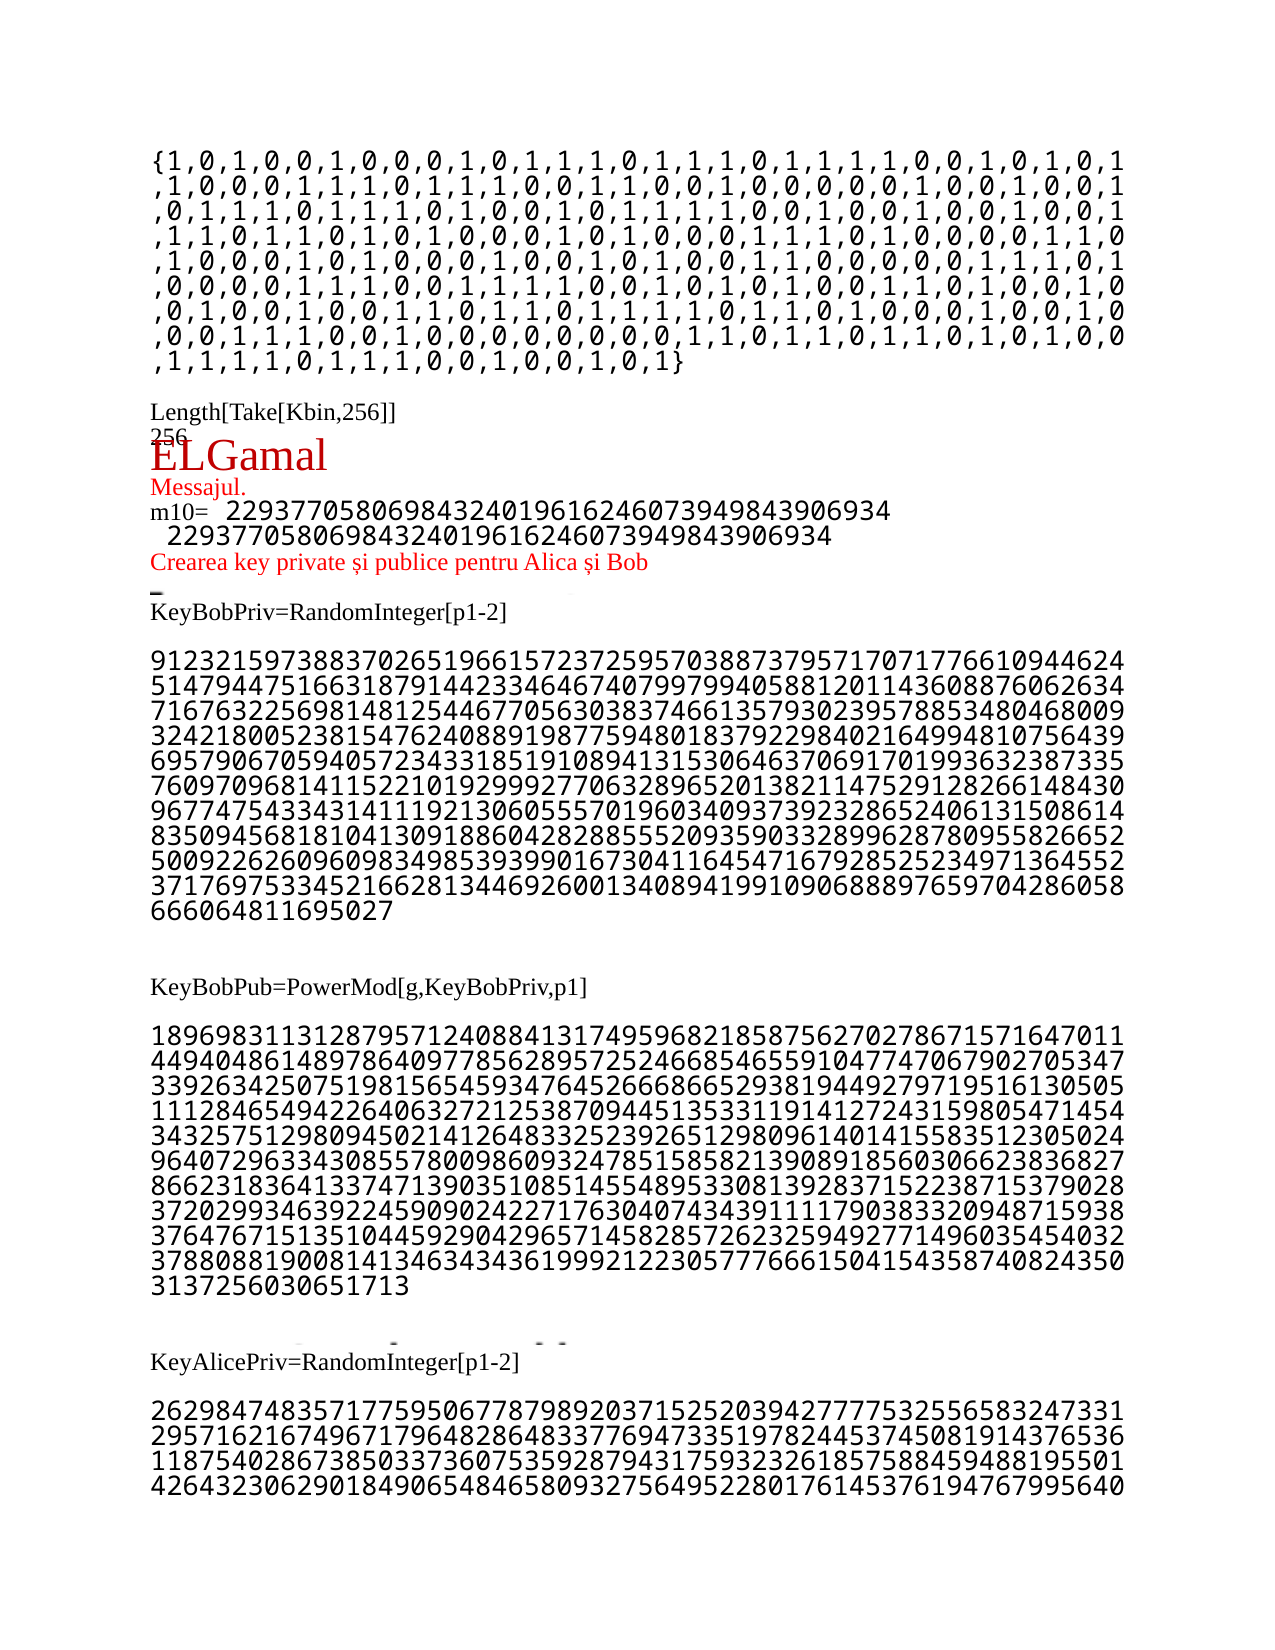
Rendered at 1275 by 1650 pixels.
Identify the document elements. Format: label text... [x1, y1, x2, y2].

text m10= 22937705806984324019616246073949843906934 [150, 500, 1125, 525]
text 256 [150, 425, 1125, 450]
text 22937705806984324019616246073949843906934 [150, 525, 1125, 550]
text 1896983113128795712408841317495968218587562702786715716470114494048614897864097785628957252466854655910477470679027053473392634250751981565459347645266686652938194492797195161305051112846549422640632721253870944513533119141272431598054714543432575129809450214126483325239265129809614014155835123050249640729633430855780098609324785158582139089185603066238368278662318364133747139035108514554895330813928371522387153790283720299346392245909024227176304074343911117903833209487159383764767151351044592904296571458285726232594927714960354540323788088190081413463434361999212230577766615041543587408243503137256030651713 [150, 1000, 1125, 1300]
text KeyBobPriv=RandomInteger[p1-2] [150, 600, 1125, 625]
text KeyAlicePriv=RandomInteger[p1-2] [150, 1350, 1125, 1375]
text KeyBobPub=PowerMod[g,KeyBobPriv,p1] [150, 975, 1125, 1000]
text 912321597388370265196615723725957038873795717071776610944624514794475166318791442334646740799799405881201143608876062634716763225698148125446770563038374661357930239578853480468009324218005238154762408891987759480183792298402164994810756439695790670594057234331851910894131530646370691701993632387335760970968141152210192999277063289652013821147529128266148430967747543343141119213060555701960340937392328652406131508614835094568181041309188604282885552093590332899628780955826652500922626096098349853939901673041164547167928525234971364552371769753345216628134469260013408941991090688897659704286058666064811695027 [150, 625, 1125, 925]
text {1,0,1,0,0,1,0,0,0,1,0,1,1,1,0,1,1,1,0,1,1,1,1,0,0,1,0,1,0,1,1,0,0,0,1,1,1,0,1,1,1,0,0,1,1,0,0,1,0,0,0,0,0,1,0,0,1,0,0,1,0,1,1,1,0,1,1,1,0,1,0,0,1,0,1,1,1,1,0,0,1,0,0,1,0,0,1,0,0,1,1,1,0,1,1,0,1,0,1,0,0,0,1,0,1,0,0,0,1,1,1,0,1,0,0,0,0,1,1,0,1,0,0,0,1,0,1,0,0,0,1,0,0,1,0,1,0,0,1,1,0,0,0,0,0,1,1,1,0,1,0,0,0,0,1,1,1,0,0,1,1,1,1,0,0,1,0,1,0,1,0,0,1,1,0,1,0,0,1,0,0,1,0,0,1,0,0,1,1,0,1,1,0,1,1,1,1,0,1,1,0,1,0,0,0,1,0,0,1,0,0,0,1,1,1,0,0,1,0,0,0,0,0,0,0,0,1,1,0,1,1,0,1,1,0,1,0,1,0,0,1,1,1,1,0,1,1,1,0,0,1,0,0,1,0,1} [150, 150, 1125, 375]
text Crearea key private și publice pentru Alica și Bob [150, 550, 1125, 575]
text Length[Take[Kbin,256]] [150, 400, 1125, 425]
text Messajul. [150, 475, 1125, 500]
text ELGamal [150, 450, 1125, 475]
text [150, 1375, 1125, 1500]
